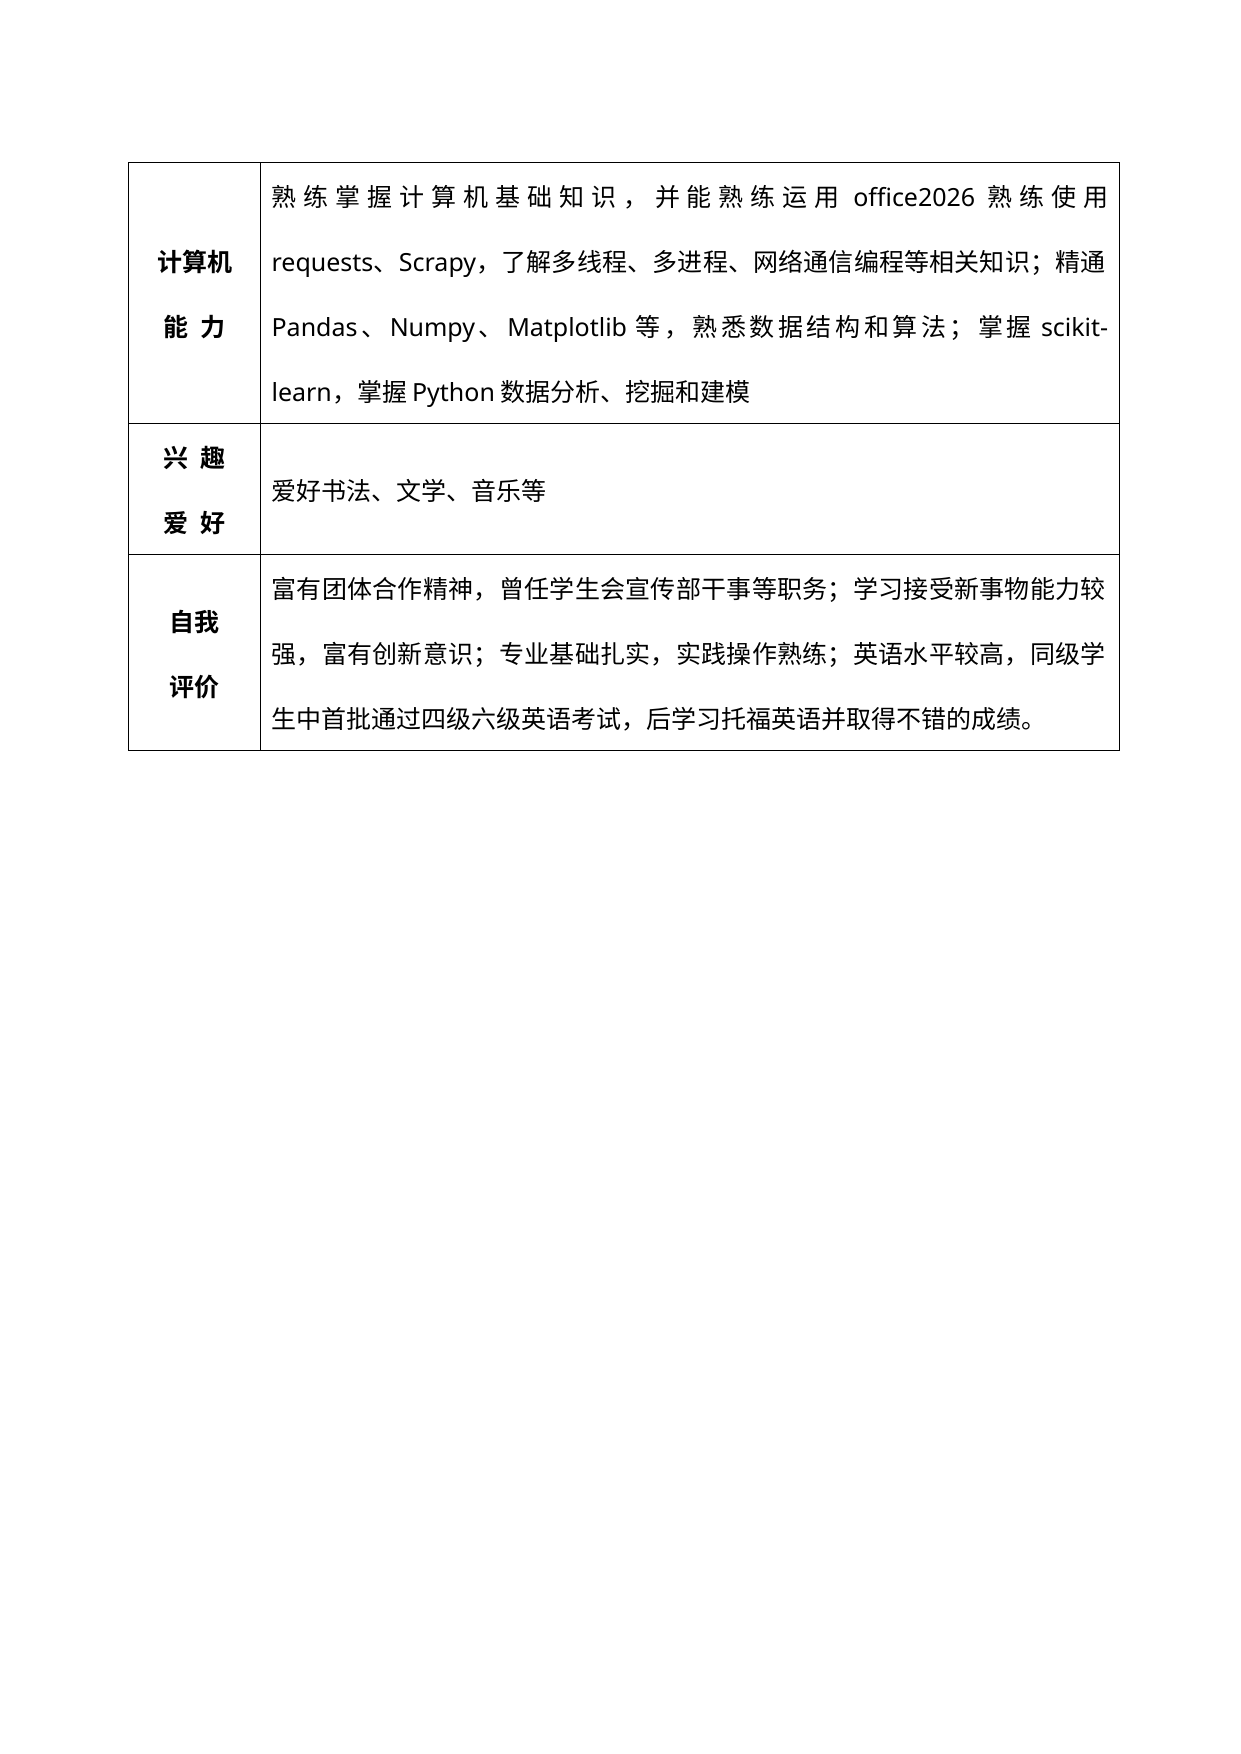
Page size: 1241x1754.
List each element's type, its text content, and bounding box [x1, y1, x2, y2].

table_cell 熟练掌握计算机基础知识，并能熟练运用office2026熟练使用requests、Scrapy，了解多线程、多进程、网络通信编程等相关知识；精通Pandas、Numpy、Matplotlib等，熟悉数据结构和算法；掌握scikit-learn，掌握Python数据分析、挖掘和建模 [261, 163, 1119, 423]
table_cell 计算机 能 力 [129, 163, 260, 423]
table_cell 富有团体合作精神，曾任学生会宣传部干事等职务；学习接受新事物能力较强，富有创新意识；专业基础扎实，实践操作熟练；英语水平较高，同级学生中首批通过四级六级英语考试，后学习托福英语并取得不错的成绩。 [261, 555, 1119, 750]
table_cell 自我 评价 [129, 555, 260, 750]
table_cell 兴 趣 爱 好 [129, 424, 260, 554]
table_cell 爱好书法、文学、音乐等 [261, 424, 1119, 554]
